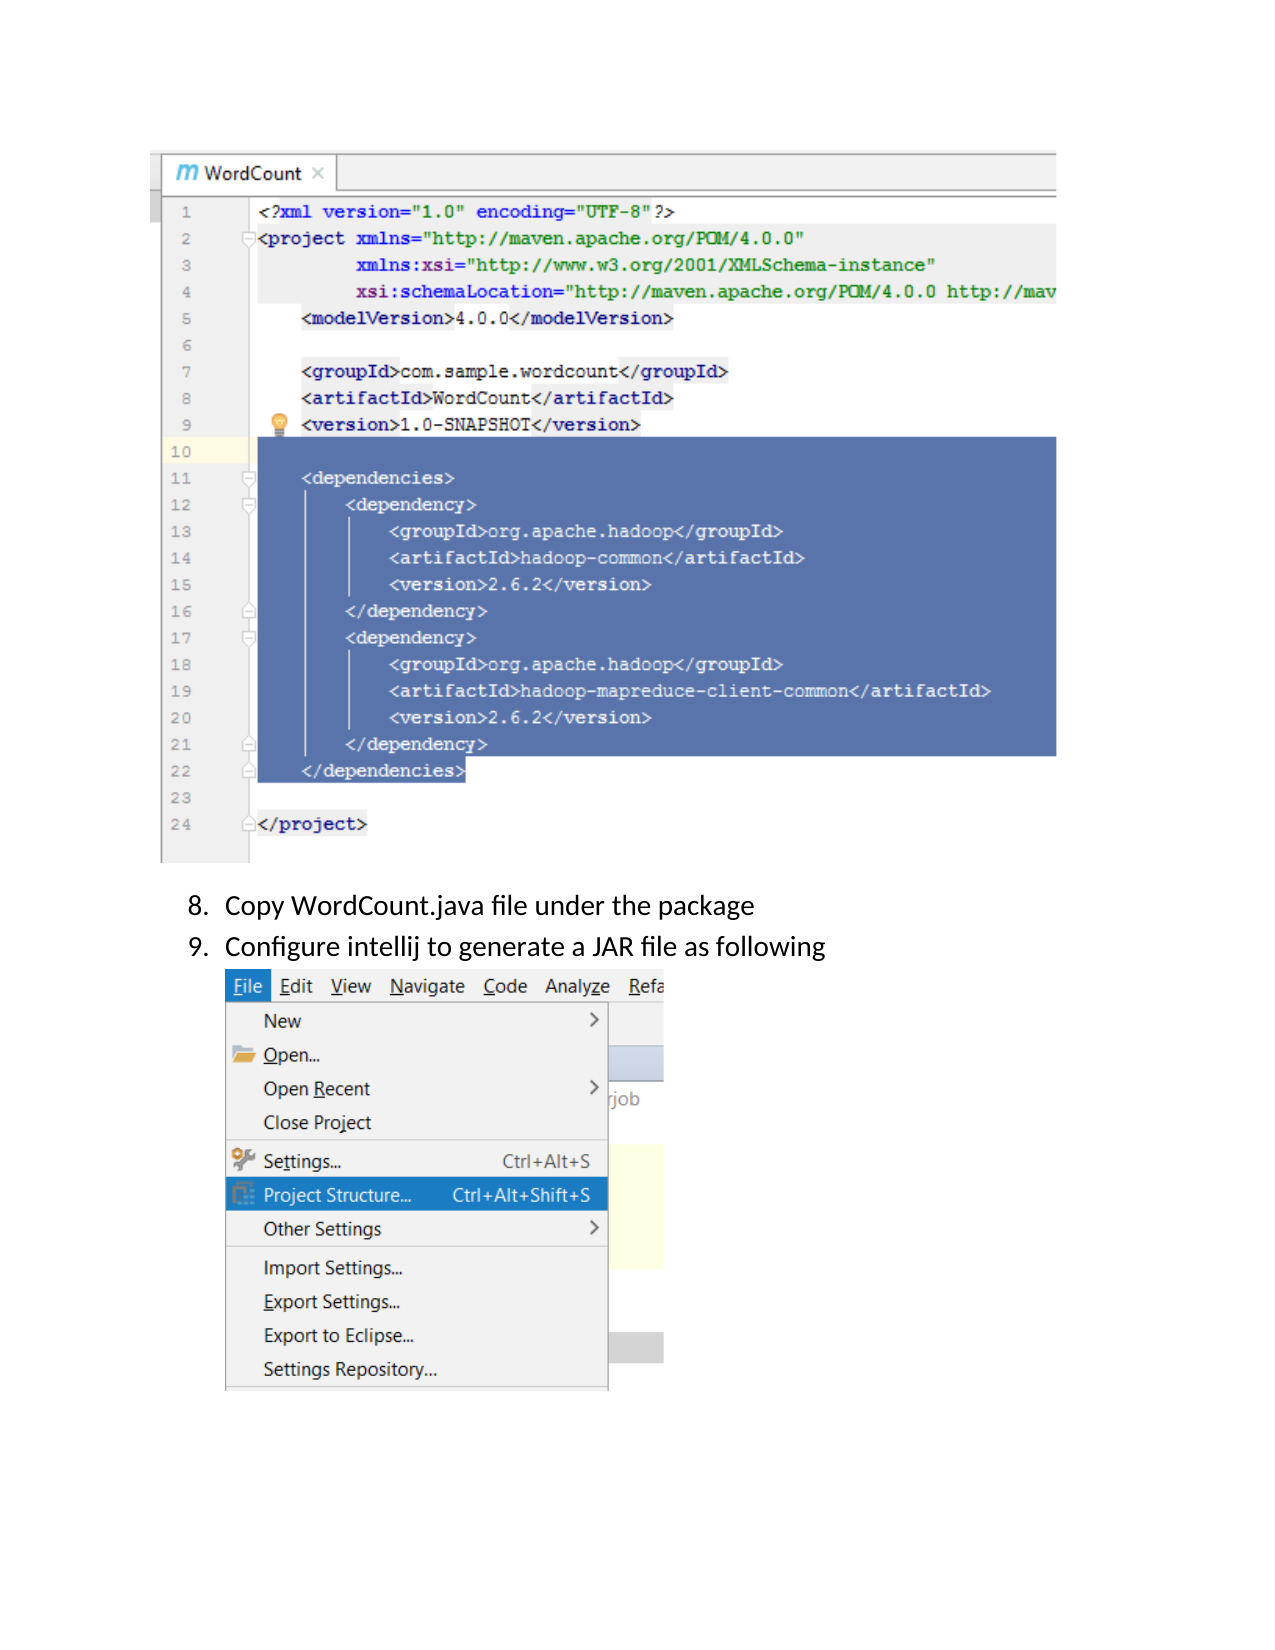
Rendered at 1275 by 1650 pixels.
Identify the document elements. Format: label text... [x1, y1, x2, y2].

picture [150, 150, 1057, 863]
list Copy WordCount.java file under the package [187, 887, 1125, 923]
list Configure intellij to generate a JAR file as following [187, 928, 1125, 964]
picture [225, 969, 664, 1391]
